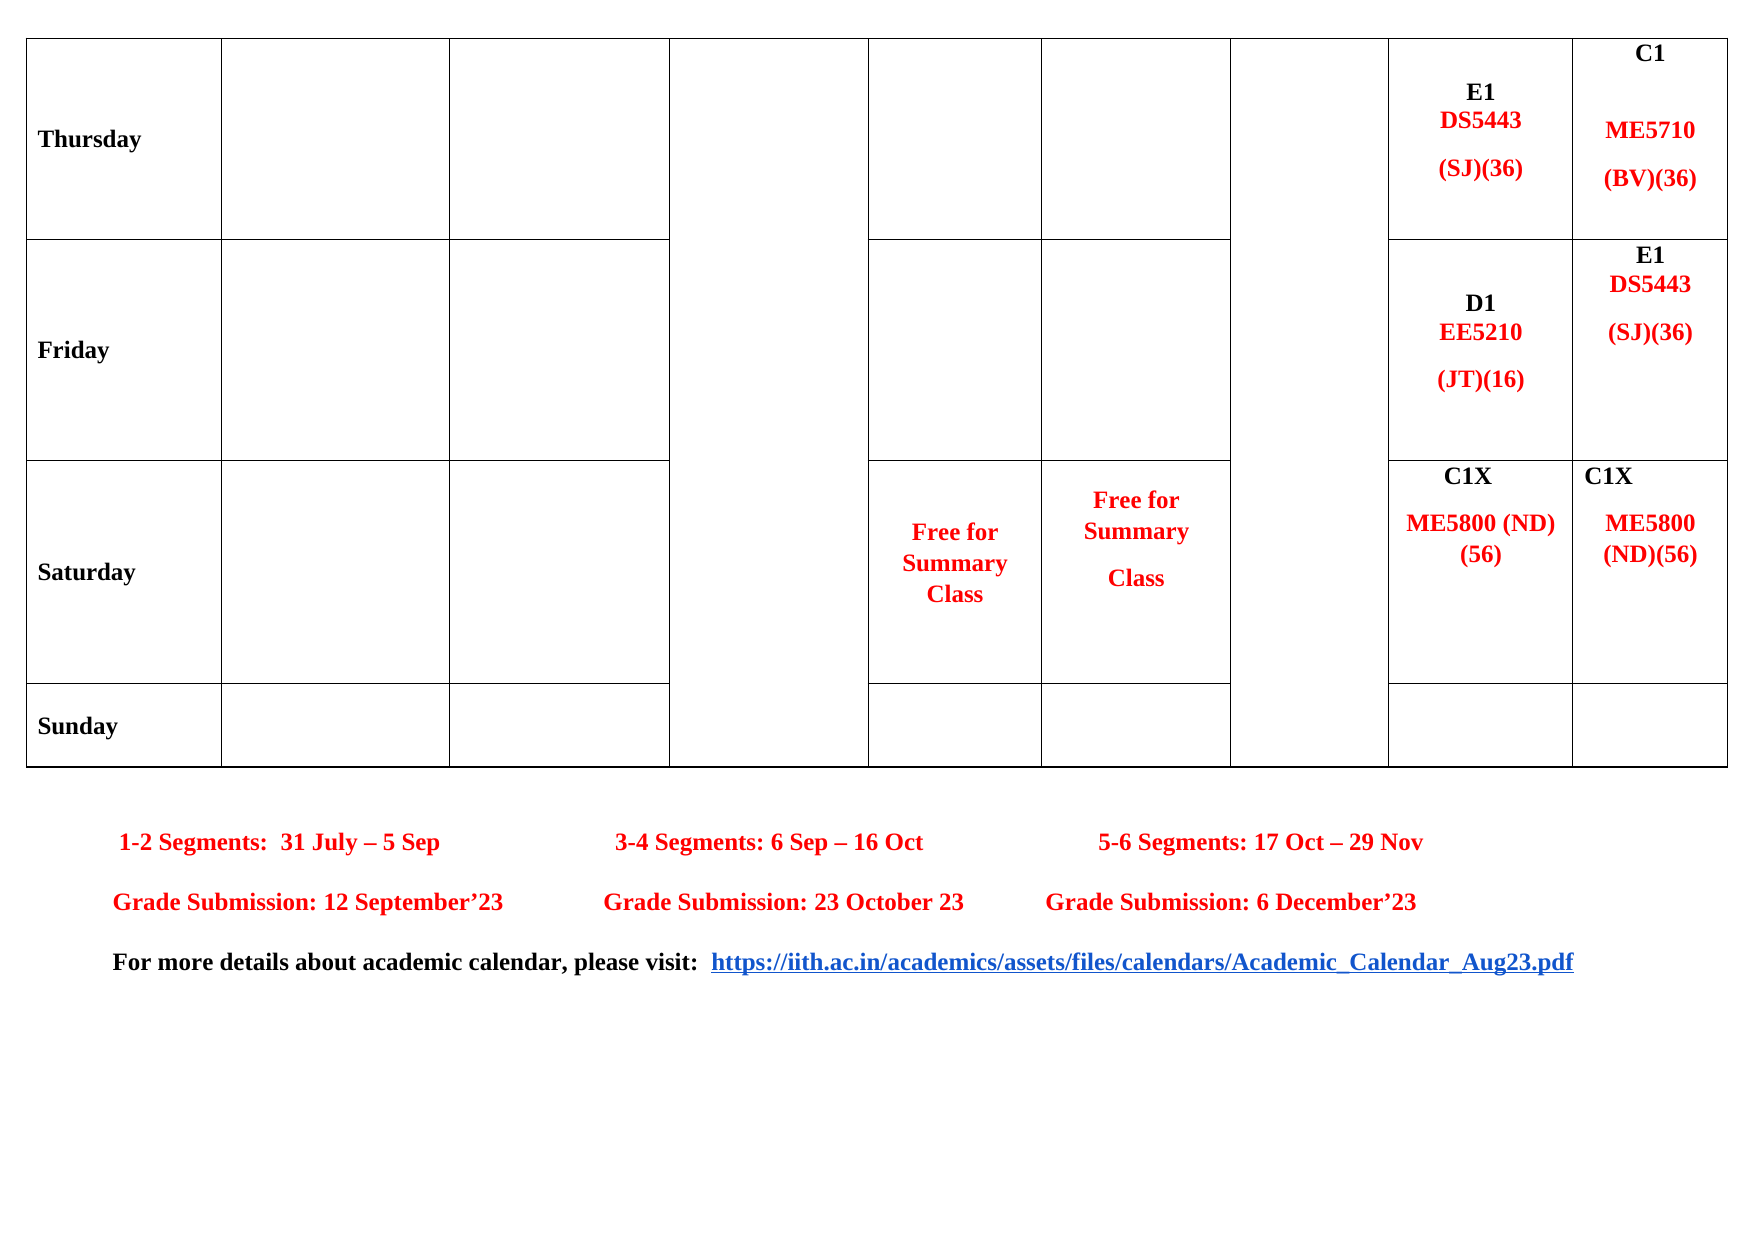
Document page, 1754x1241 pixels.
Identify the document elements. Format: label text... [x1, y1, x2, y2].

table_cell Free for Summary Class [1042, 461, 1230, 683]
table_cell [1573, 684, 1727, 766]
table_cell [869, 684, 1041, 766]
table_cell [450, 39, 669, 239]
table_cell C1X ME5800 (ND)(56) [1573, 461, 1727, 683]
table_cell [869, 240, 1041, 460]
text Grade Submission: 12 September’23 Grade Submission: 23 October 23 Grade Submission: 6 December’23 [112, 887, 1716, 916]
table_cell [1389, 684, 1572, 766]
table_cell [222, 240, 449, 460]
table_cell C1 ME5710 (BV)(36) [1573, 39, 1727, 239]
table_cell Friday [27, 240, 221, 460]
table_cell Free for Summary Class [869, 461, 1041, 683]
table_cell E1 DS5443 (SJ)(36) [1389, 39, 1572, 239]
table_cell [1042, 39, 1230, 239]
table_cell [450, 684, 669, 766]
table_cell Saturday [27, 461, 221, 683]
table_cell [222, 684, 449, 766]
table_cell Sunday [27, 684, 221, 766]
table_cell Thursday [27, 39, 221, 239]
table_cell E1 DS5443 (SJ)(36) [1573, 240, 1727, 460]
table_cell [450, 240, 669, 460]
table_cell [222, 39, 449, 239]
text For more details about academic calendar, please visit: https://iith.ac.in/academics/assets/files/calendars/Academic_Calendar_Aug23.pdf [112, 947, 1716, 976]
table_cell C1X ME5800 (ND)(56) [1389, 461, 1572, 683]
text 1-2 Segments: 31 July – 5 Sep 3-4 Segments: 6 Sep – 16 Oct 5-6 Segments: 17 Oct – 29 Nov [112, 827, 1716, 856]
table_cell [1042, 684, 1230, 766]
table_cell [1042, 240, 1230, 460]
table_cell [450, 461, 669, 683]
table_cell D1 EE5210 (JT)(16) [1389, 240, 1572, 460]
table_cell [869, 39, 1041, 239]
table_cell [222, 461, 449, 683]
